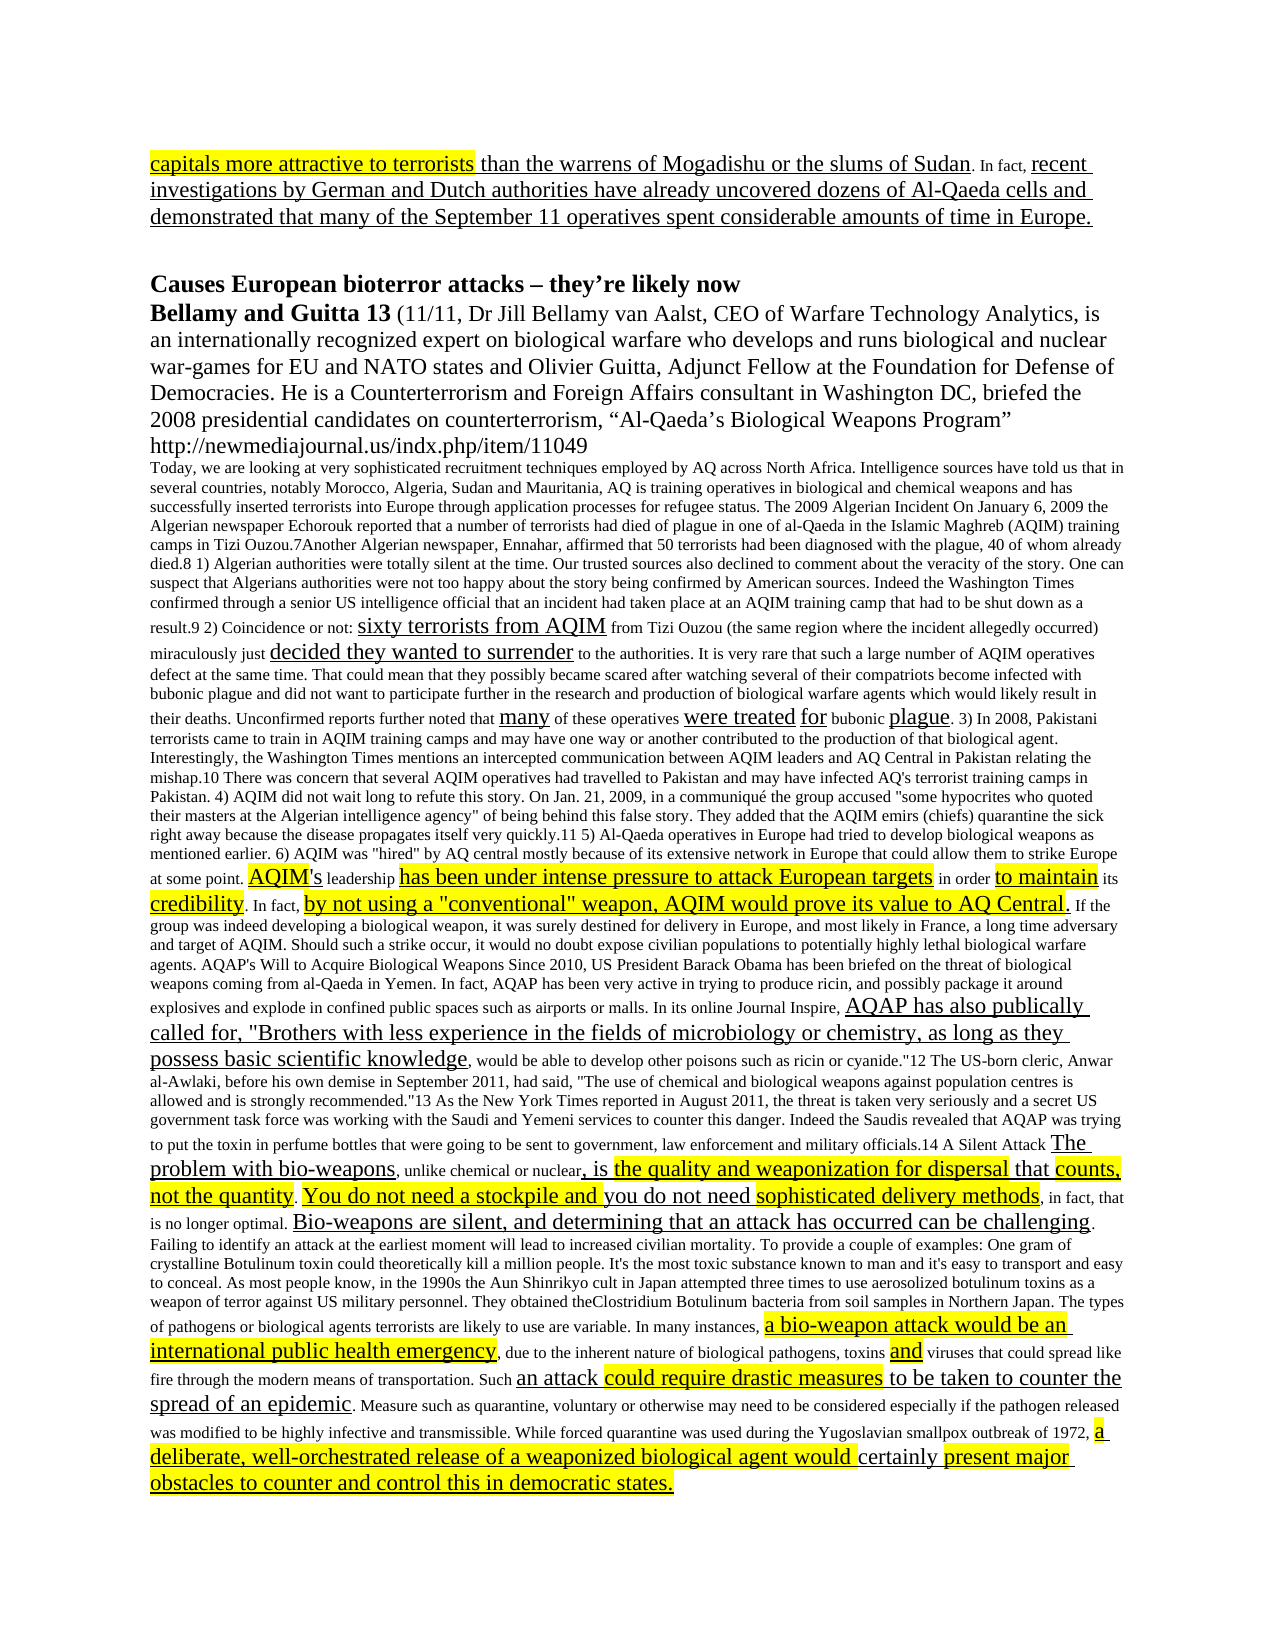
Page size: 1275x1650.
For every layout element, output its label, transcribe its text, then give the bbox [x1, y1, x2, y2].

text Today, we are looking at very sophisticated recruitment techniques employed by AQ across North Africa. Intelligence sources have told us that in several countries, notably Morocco, Algeria, Sudan and Mauritania, AQ is training operatives in biological and chemical weapons and has successfully inserted terrorists into Europe through application processes for refugee status. The 2009 Algerian Incident On January 6, 2009 the Algerian newspaper Echorouk reported that a number of terrorists had died of plague in one of al-Qaeda in the Islamic Maghreb (AQIM) training camps in Tizi Ouzou.7Another Algerian newspaper, Ennahar, affirmed that 50 terrorists had been diagnosed with the plague, 40 of whom already died.8 1) Algerian authorities were totally silent at the time. Our trusted sources also declined to comment about the veracity of the story. One can suspect that Algerians authorities were not too happy about the story being confirmed by American sources. Indeed the Washington Times confirmed through a senior US intelligence official that an incident had taken place at an AQIM training camp that had to be shut down as a result.9 2) Coincidence or not: sixty terrorists from AQIM from Tizi Ouzou (the same region where the incident allegedly occurred) miraculously just decided they wanted to surrender to the authorities. It is very rare that such a large number of AQIM operatives defect at the same time. That could mean that they possibly became scared after watching several of their compatriots become infected with bubonic plague and did not want to participate further in the research and production of biological warfare agents which would likely result in their deaths. Unconfirmed reports further noted that many of these operatives were treated for bubonic plague. 3) In 2008, Pakistani terrorists came to train in AQIM training camps and may have one way or another contributed to the production of that biological agent. Interestingly, the Washington Times mentions an intercepted communication between AQIM leaders and AQ Central in Pakistan relating the mishap.10 There was concern that several AQIM operatives had travelled to Pakistan and may have infected AQ's terrorist training camps in Pakistan. 4) AQIM did not wait long to refute this story. On Jan. 21, 2009, in a communiqué the group accused "some hypocrites who quoted their masters at the Algerian intelligence agency" of being behind this false story. They added that the AQIM emirs (chiefs) quarantine the sick right away because the disease propagates itself very quickly.11 5) Al-Qaeda operatives in Europe had tried to develop biological weapons as mentioned earlier. 6) AQIM was "hired" by AQ central mostly because of its extensive network in Europe that could allow them to strike Europe at some point. AQIM's leadership has been under intense pressure to attack European targets in order to maintain its credibility. In fact, by not using a "conventional" weapon, AQIM would prove its value to AQ Central. If the group was indeed developing a biological weapon, it was surely destined for delivery in Europe, and most likely in France, a long time adversary and target of AQIM. Should such a strike occur, it would no doubt expose civilian populations to potentially highly lethal biological warfare agents. AQAP's Will to Acquire Biological Weapons Since 2010, US President Barack Obama has been briefed on the threat of biological weapons coming from al-Qaeda in Yemen. In fact, AQAP has been very active in trying to produce ricin, and possibly package it around explosives and explode in confined public spaces such as airports or malls. In its online Journal Inspire, AQAP has also publically called for, "Brothers with less experience in the fields of microbiology or chemistry, as long as they possess basic scientific knowledge, would be able to develop other poisons such as ricin or cyanide."12 The US-born cleric, Anwar al-Awlaki, before his own demise in September 2011, had said, "The use of chemical and biological weapons against population centres is allowed and is strongly recommended."13 As the New York Times reported in August 2011, the threat is taken very seriously and a secret US government task force was working with the Saudi and Yemeni services to counter this danger. Indeed the Saudis revealed that AQAP was trying to put the toxin in perfume bottles that were going to be sent to government, law enforcement and military officials.14 A Silent Attack The problem with bio-weapons, unlike chemical or nuclear, is the quality and weaponization for dispersal that counts, not the quantity. You do not need a stockpile and you do not need sophisticated delivery methods, in fact, that is no longer optimal. Bio-weapons are silent, and determining that an attack has occurred can be challenging. Failing to identify an attack at the earliest moment will lead to increased civilian mortality. To provide a couple of examples: One gram of crystalline Botulinum toxin could theoretically kill a million people. It's the most toxic substance known to man and it's easy to transport and easy to conceal. As most people know, in the 1990s the Aun Shinrikyo cult in Japan attempted three times to use aerosolized botulinum toxins as a weapon of terror against US military personnel. They obtained theClostridium Botulinum bacteria from soil samples in Northern Japan. The types of pathogens or biological agents terrorists are likely to use are variable. In many instances, a bio-weapon attack would be an international public health emergency, due to the inherent nature of biological pathogens, toxins and viruses that could spread like fire through the modern means of transportation. Such an attack could require drastic measures to be taken to counter the spread of an epidemic. Measure such as quarantine, voluntary or otherwise may need to be considered especially if the pathogen released was modified to be highly infective and transmissible. While forced quarantine was used during the Yugoslavian smallpox outbreak of 1972, a deliberate, well-orchestrated release of a weaponized biological agent would certainly present major obstacles to counter and control this in democratic states. [150, 458, 1125, 1496]
subtitle Causes European bioterror attacks – they’re likely now [150, 269, 1125, 298]
text Bellamy and Guitta 13 (11/11, Dr Jill Bellamy van Aalst, CEO of Warfare Technology Analytics, is an internationally recognized expert on biological warfare who develops and runs biological and nuclear war-games for EU and NATO states and Olivier Guitta, Adjunct Fellow at the Foundation for Defense of Democracies. He is a Counterterrorism and Foreign Affairs consultant in Washington DC, briefed the 2008 presidential candidates on counterterrorism, “Al-Qaeda’s Biological Weapons Program” http://newmediajournal.us/indx.php/item/11049 [150, 298, 1125, 458]
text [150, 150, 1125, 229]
